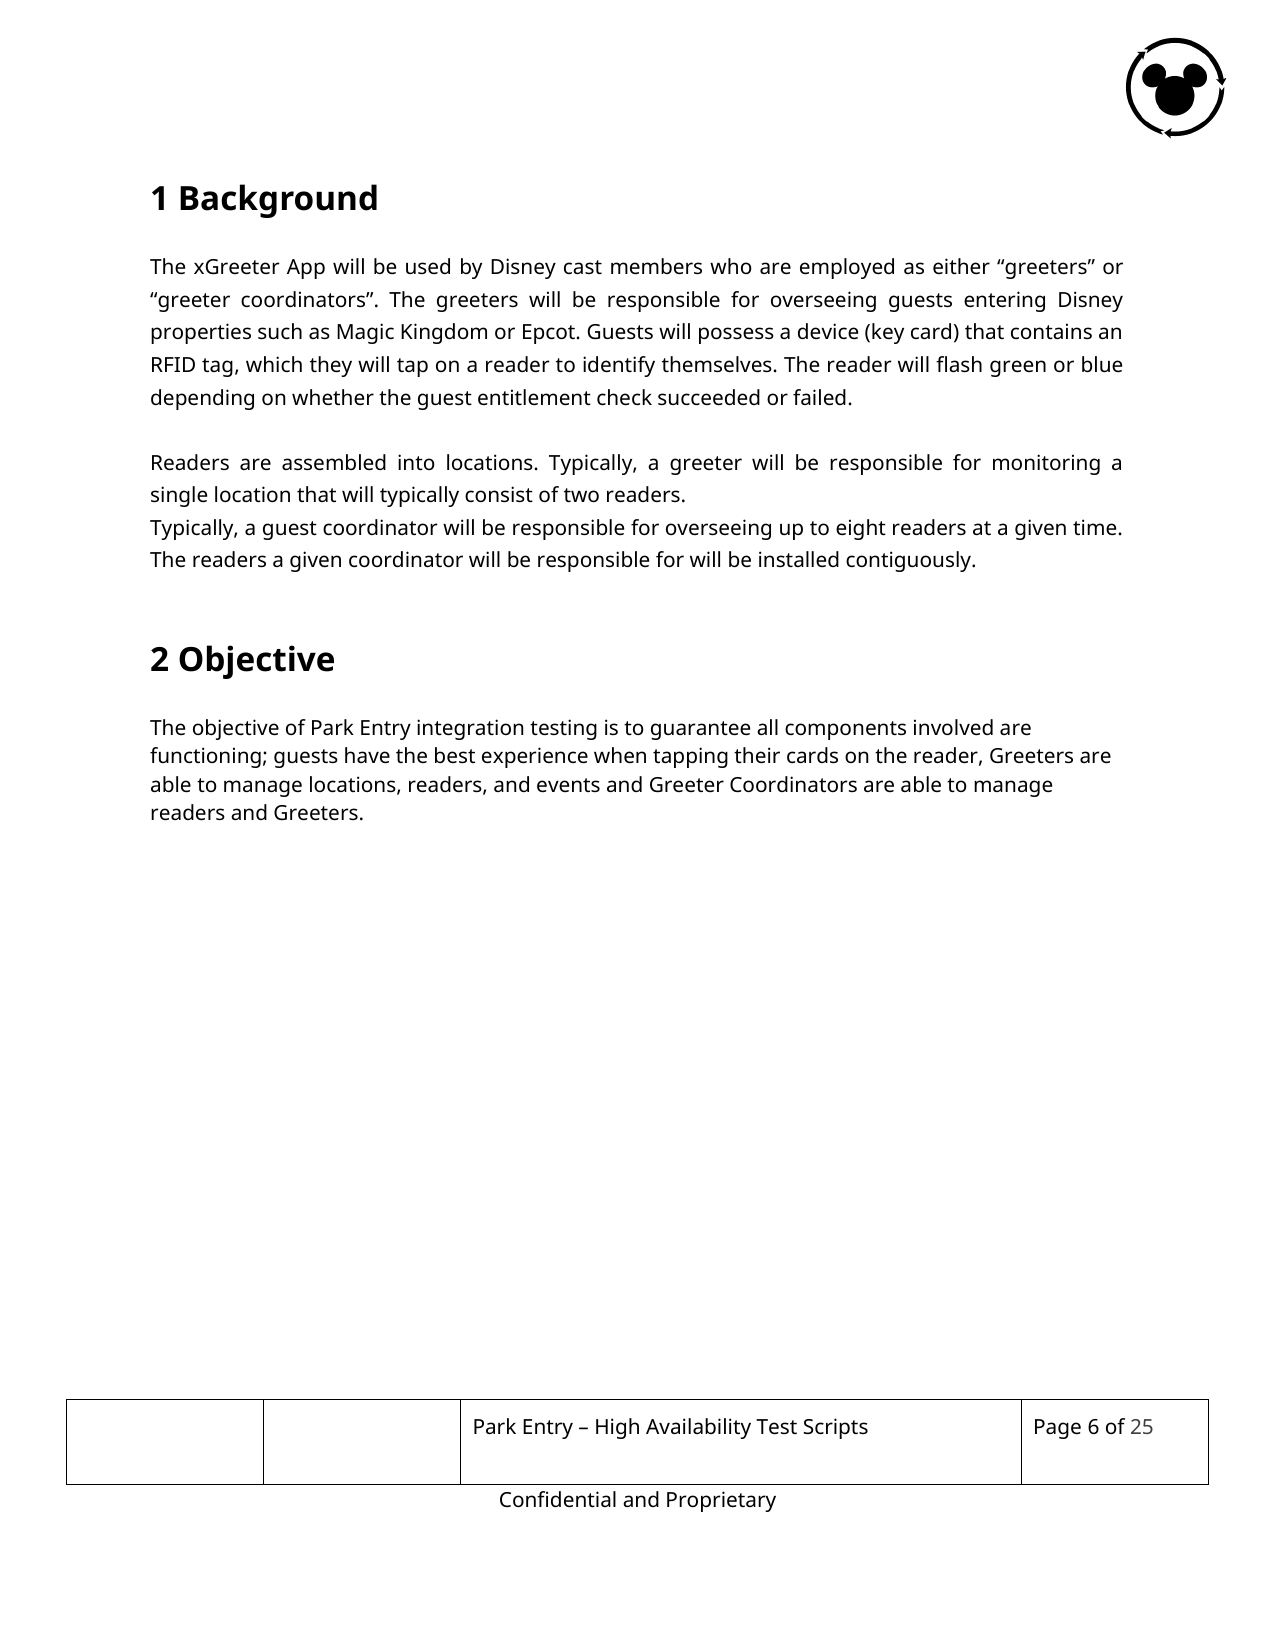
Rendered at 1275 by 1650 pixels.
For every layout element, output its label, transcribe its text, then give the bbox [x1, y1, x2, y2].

text The objective of Park Entry integration testing is to guarantee all components involved are functioning; guests have the best experience when tapping their cards on the reader, Greeters are able to manage locations, readers, and events and Greeter Coordinators are able to manage readers and Greeters. [150, 713, 1125, 827]
picture [1125, 37, 1227, 139]
text The xGreeter App will be used by Disney cast members who are employed as either “greeters” or “greeter coordinators”. The greeters will be responsible for overseeing guests entering Disney properties such as Magic Kingdom or Epcot. Guests will possess a device (key card) that contains an RFID tag, which they will tap on a reader to identify themselves. The reader will flash green or blue depending on whether the guest entitlement check succeeded or failed. [150, 252, 1125, 411]
subtitle Objective [150, 636, 1125, 681]
text Typically, a guest coordinator will be responsible for overseeing up to eight readers at a given time. The readers a given coordinator will be responsible for will be installed contiguously. [150, 513, 1125, 574]
text Readers are assembled into locations. Typically, a greeter will be responsible for monitoring a single location that will typically consist of two readers. [150, 448, 1125, 509]
subtitle Background [150, 175, 1125, 220]
